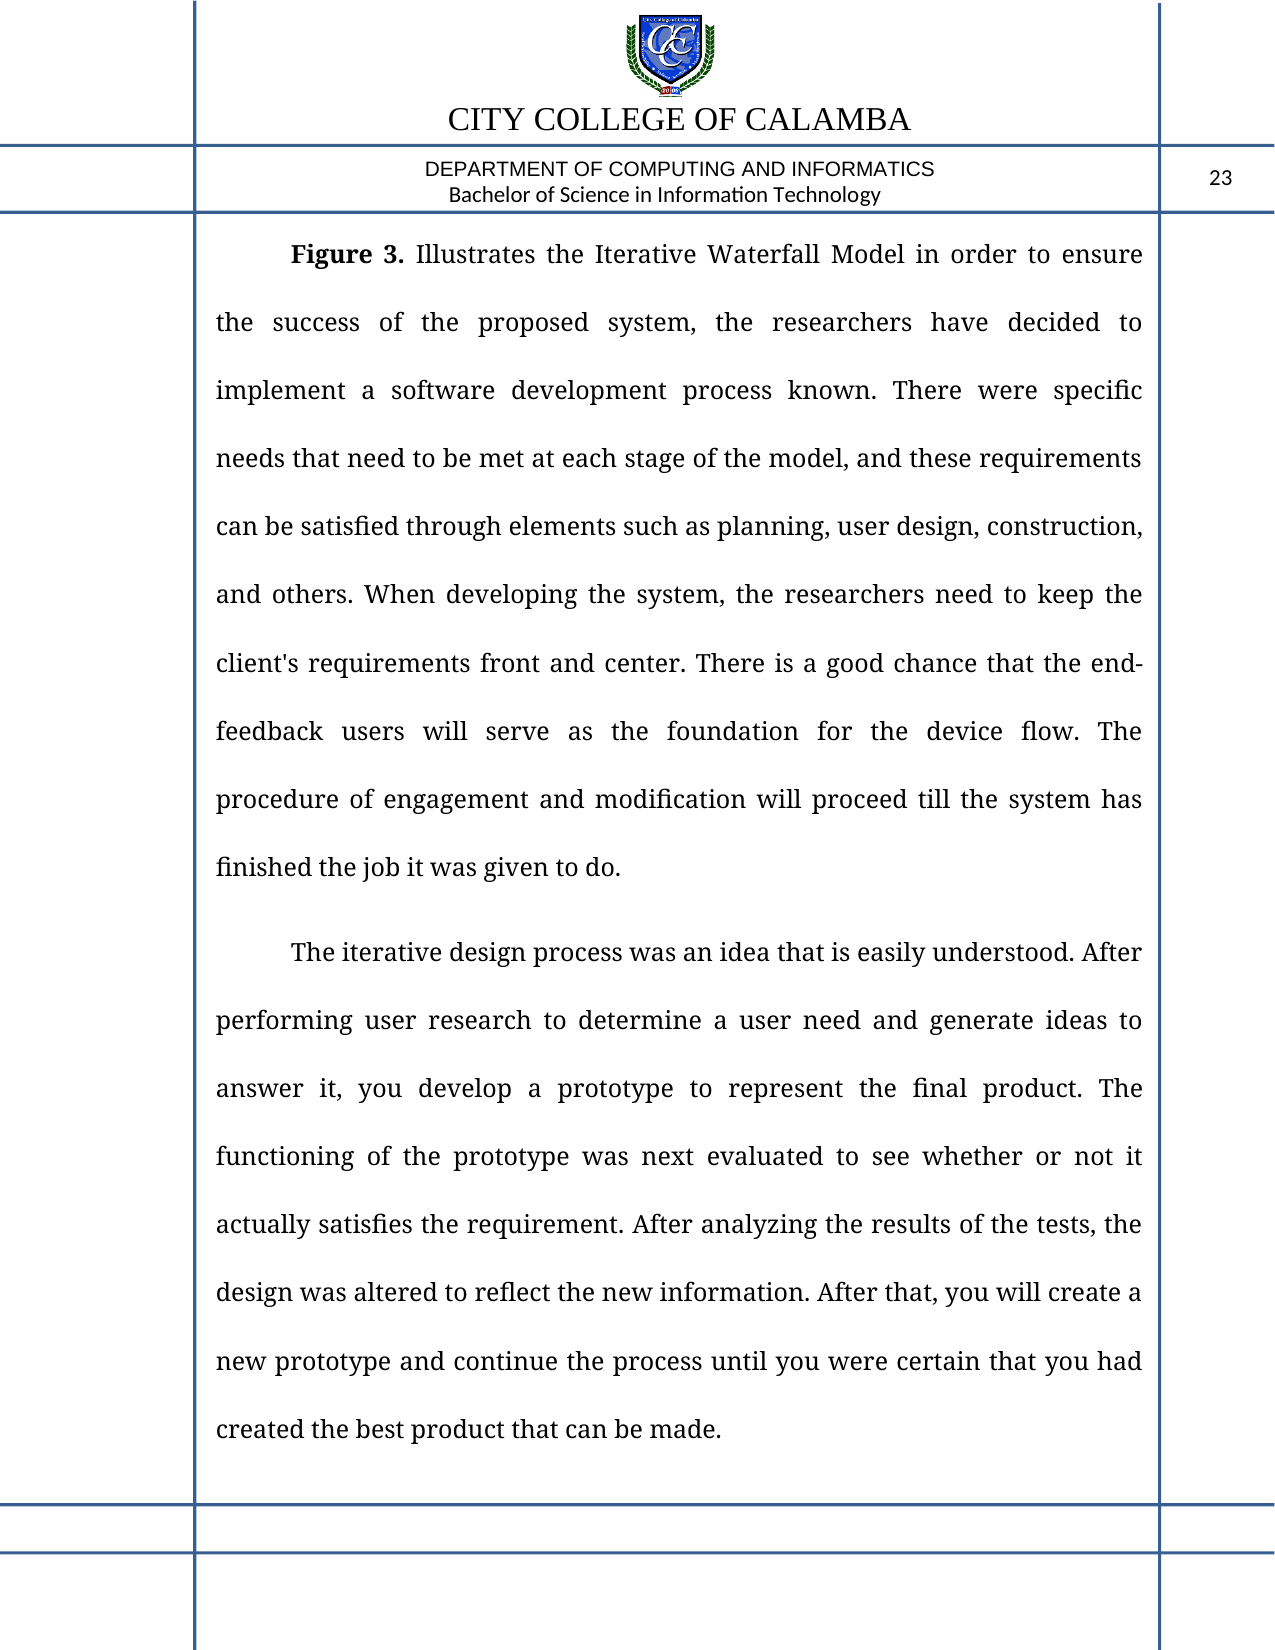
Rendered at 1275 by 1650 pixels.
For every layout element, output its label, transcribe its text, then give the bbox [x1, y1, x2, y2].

text The iterative design process was an idea that is easily understood. After performing user research to determine a user need and generate ideas to answer it, you develop a prototype to represent the final product. The functioning of the prototype was next evaluated to see whether or not it actually satisfies the requirement. After analyzing the results of the tests, the design was altered to reflect the new information. After that, you will create a new prototype and continue the process until you were certain that you had created the best product that can be made. [216, 934, 1144, 1445]
picture [621, 10, 717, 105]
text Figure 3. Illustrates the Iterative Waterfall Model in order to ensure the success of the proposed system, the researchers have decided to implement a software development process known. There were specific needs that need to be met at each stage of the model, and these requirements can be satisfied through elements such as planning, user design, construction, and others. When developing the system, the researchers need to keep the client's requirements front and center. There is a good chance that the end-feedback users will serve as the foundation for the device flow. The procedure of engagement and modification will proceed till the system has finished the job it was given to do. [216, 236, 1144, 884]
